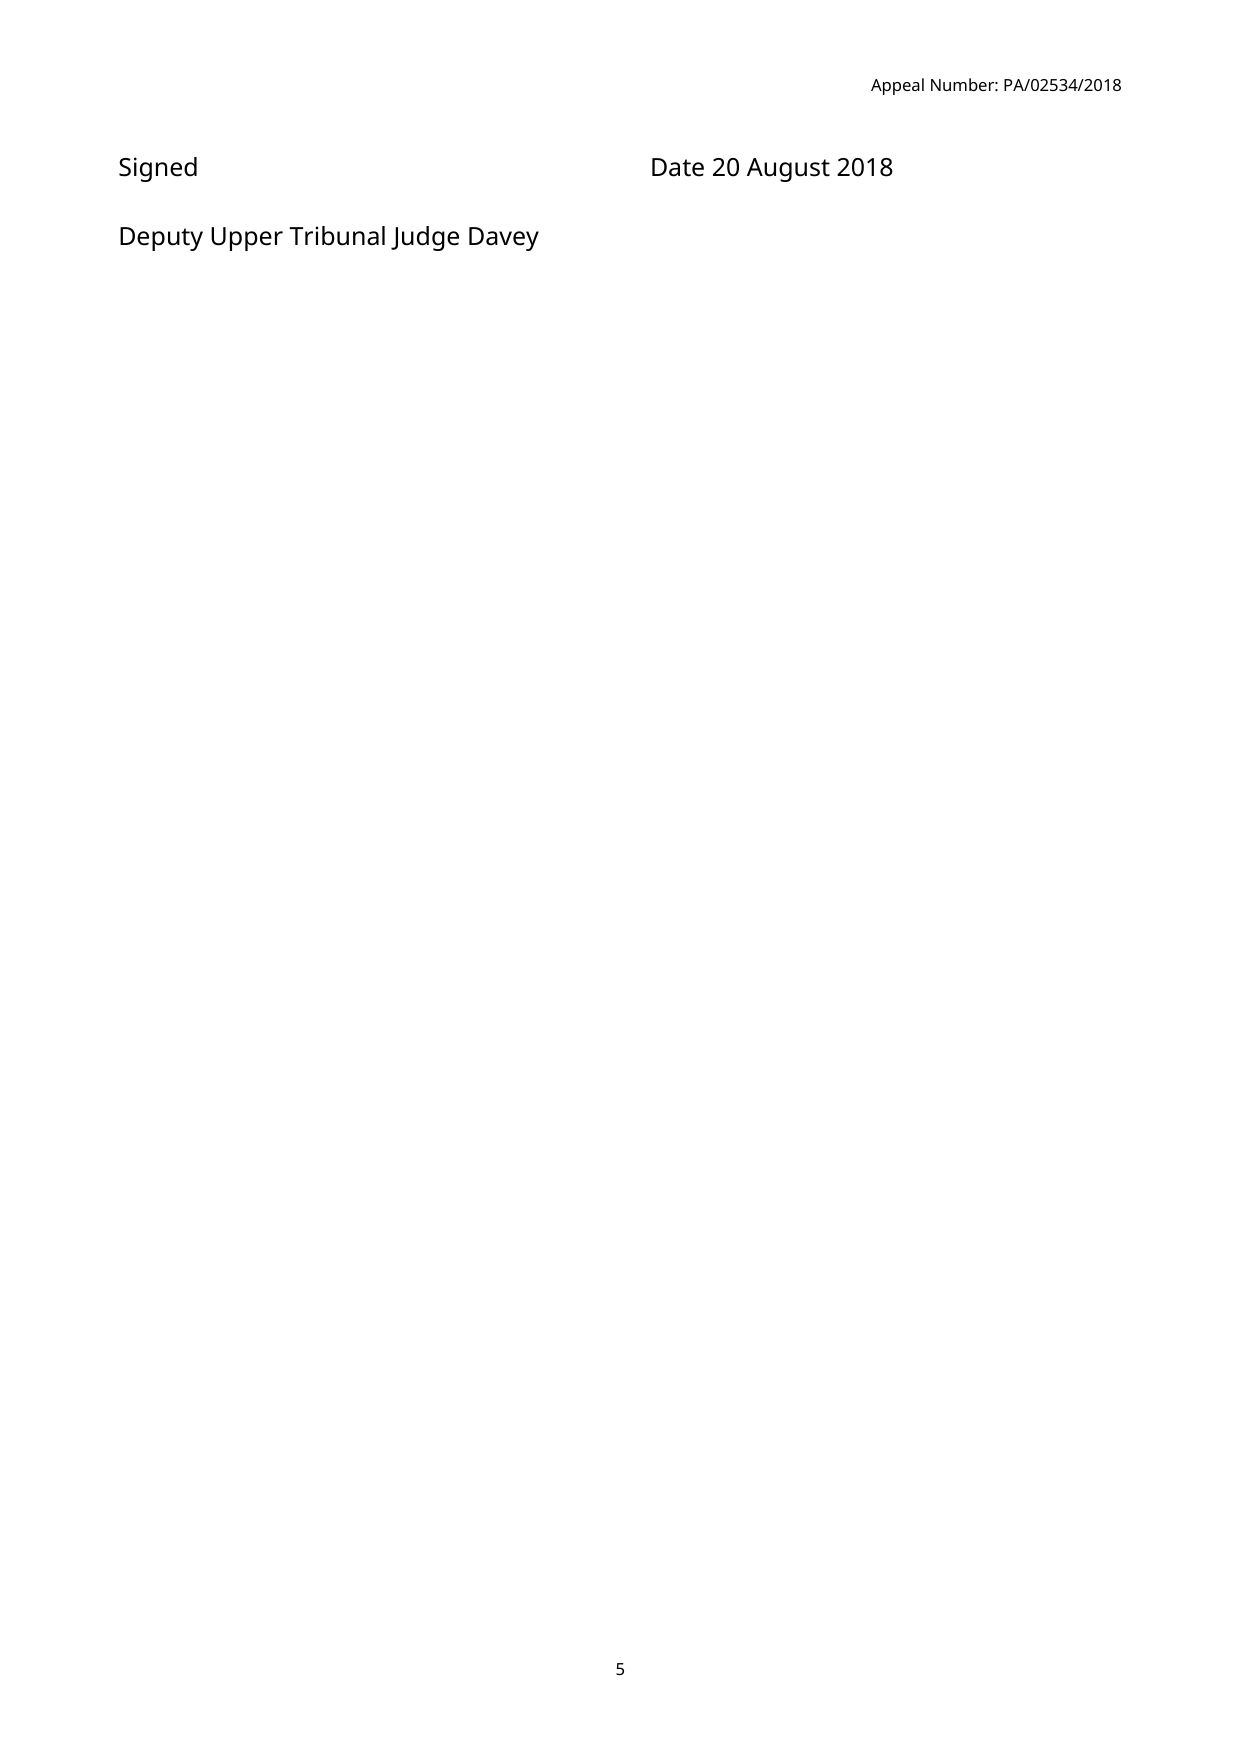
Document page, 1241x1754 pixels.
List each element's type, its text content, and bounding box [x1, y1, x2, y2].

text Signed Date 20 August 2018 [118, 150, 1122, 184]
text Deputy Upper Tribunal Judge Davey [118, 218, 1122, 252]
